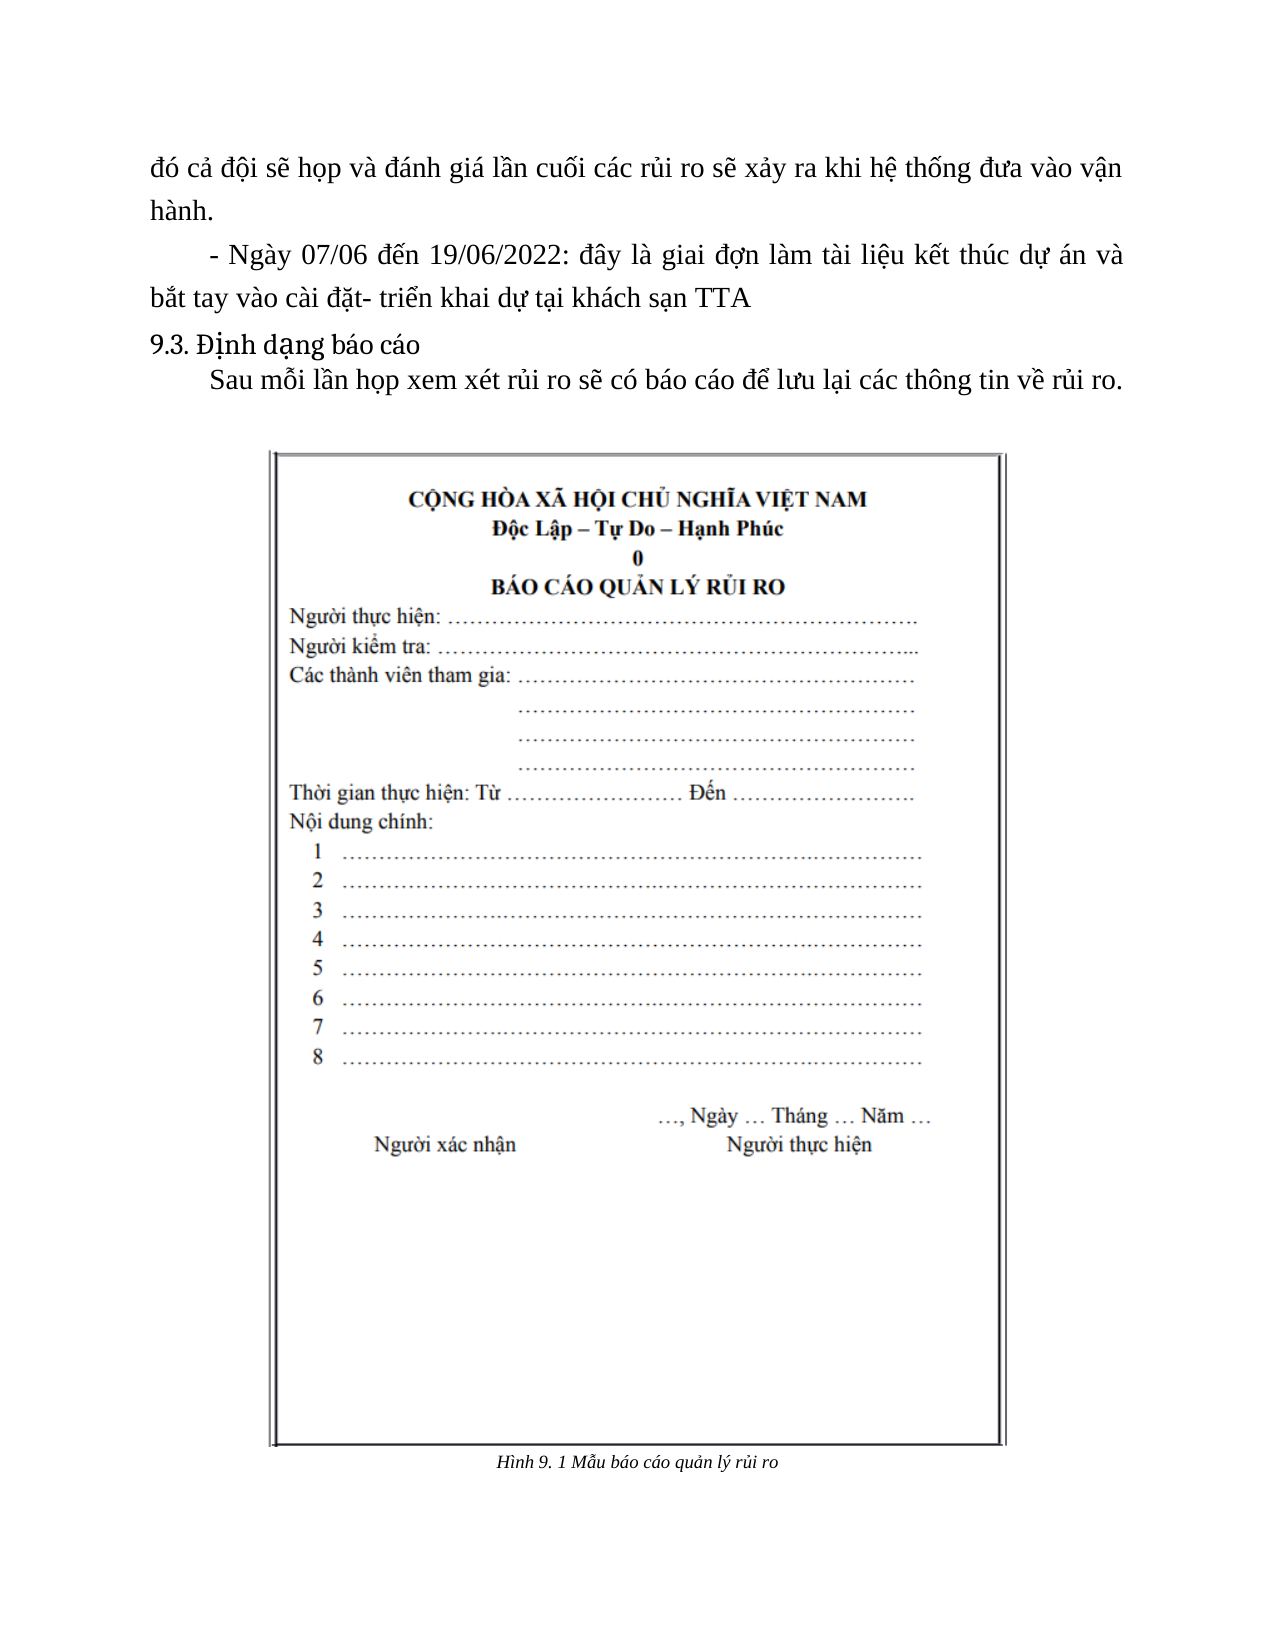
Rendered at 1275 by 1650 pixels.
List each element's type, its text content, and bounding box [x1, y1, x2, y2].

subtitle 9.3. Định dạng báo cáo [150, 328, 1125, 362]
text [150, 150, 1125, 227]
text Hình 9. 1 Mẫu báo cáo quản lý rủi ro [150, 1451, 1125, 1472]
text Sau mỗi lần họp xem xét rủi ro sẽ có báo cáo để lưu lại các thông tin về rủi ro. [150, 362, 1125, 395]
text - Ngày 07/06 đến 19/06/2022: đây là giai đợn làm tài liệu kết thúc dự án và bắt tay vào cài đặt- triển khai dự tại khách sạn TTA [150, 237, 1125, 314]
picture [267, 448, 1008, 1447]
